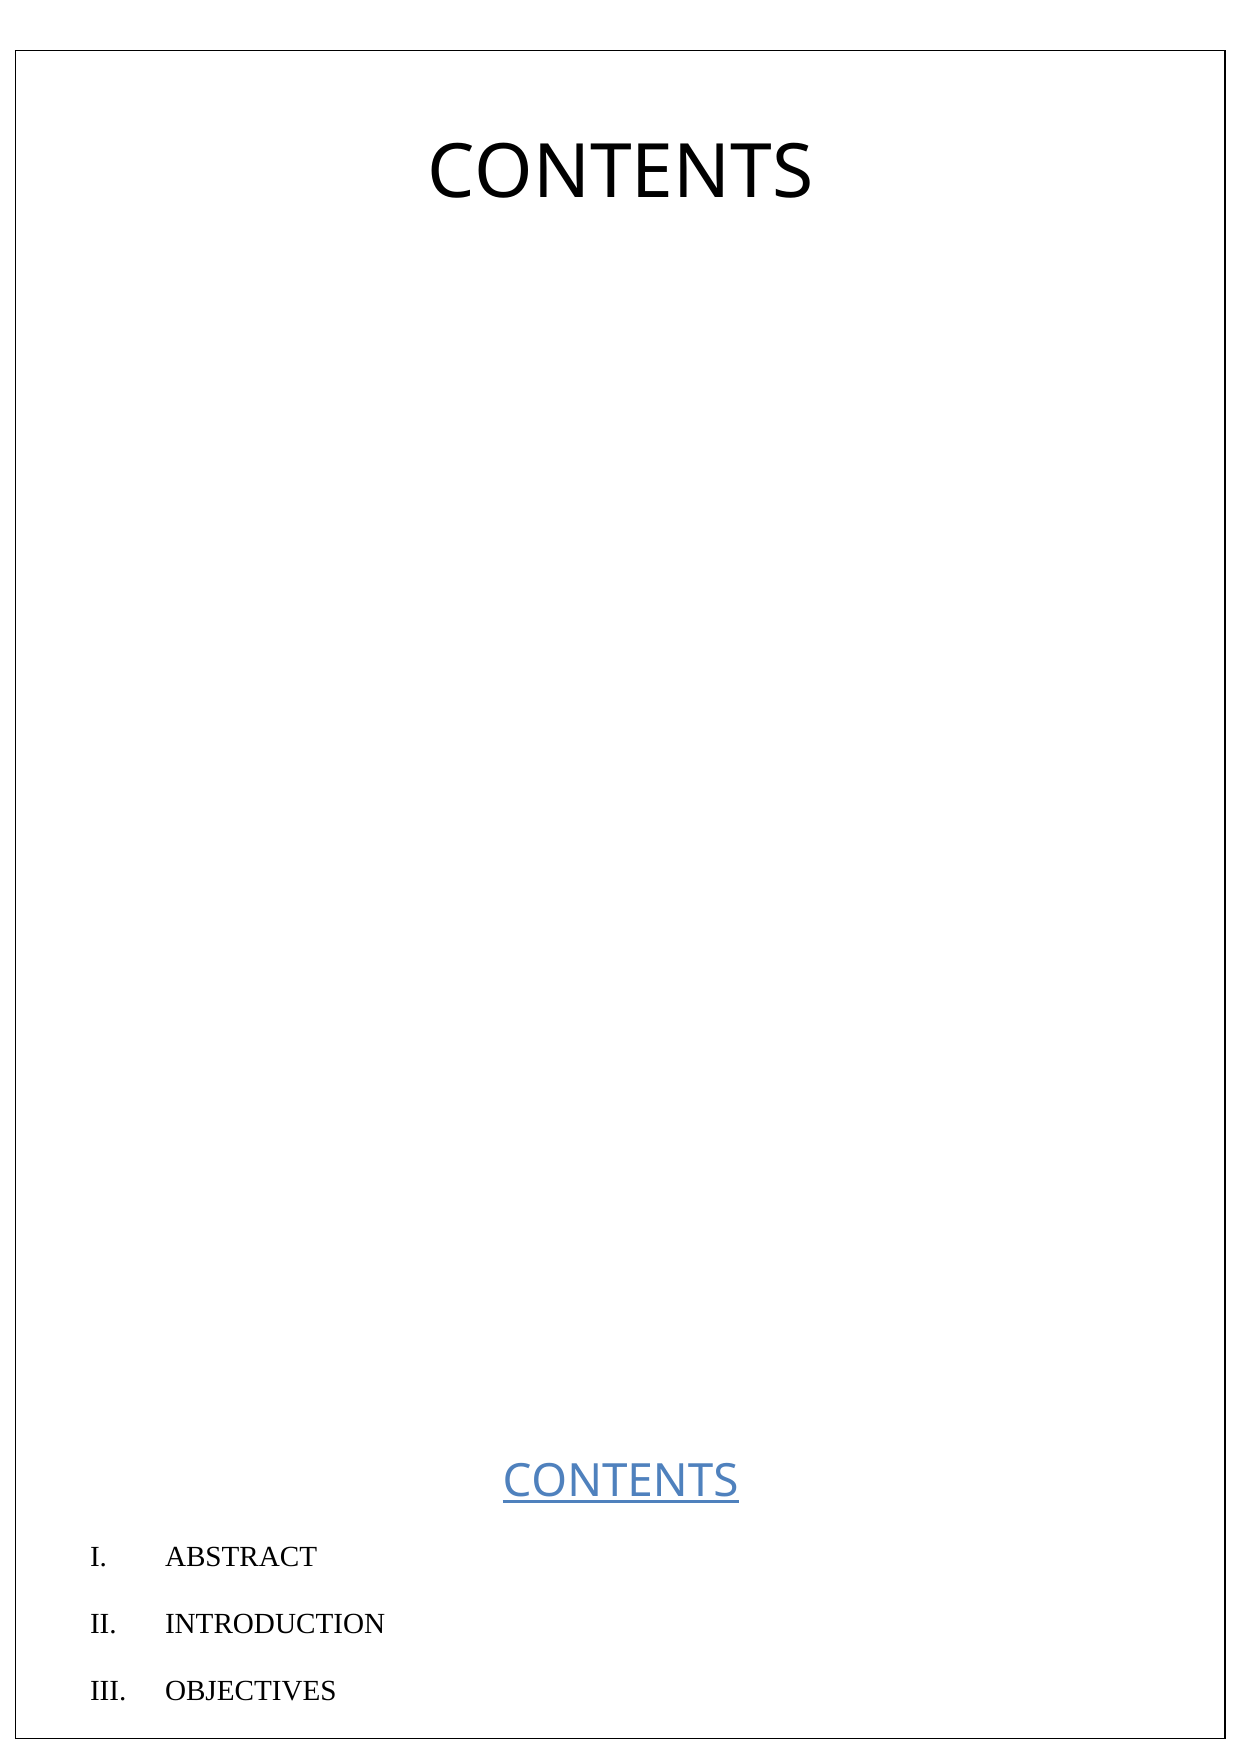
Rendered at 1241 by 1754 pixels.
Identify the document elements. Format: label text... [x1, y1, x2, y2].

text CONTENTS [16, 1447, 1224, 1510]
list OBJECTIVES [90, 1673, 1224, 1706]
list INTRODUCTION [90, 1606, 1224, 1639]
list ABSTRACT [90, 1539, 1224, 1572]
text CONTENTS [16, 117, 1224, 219]
